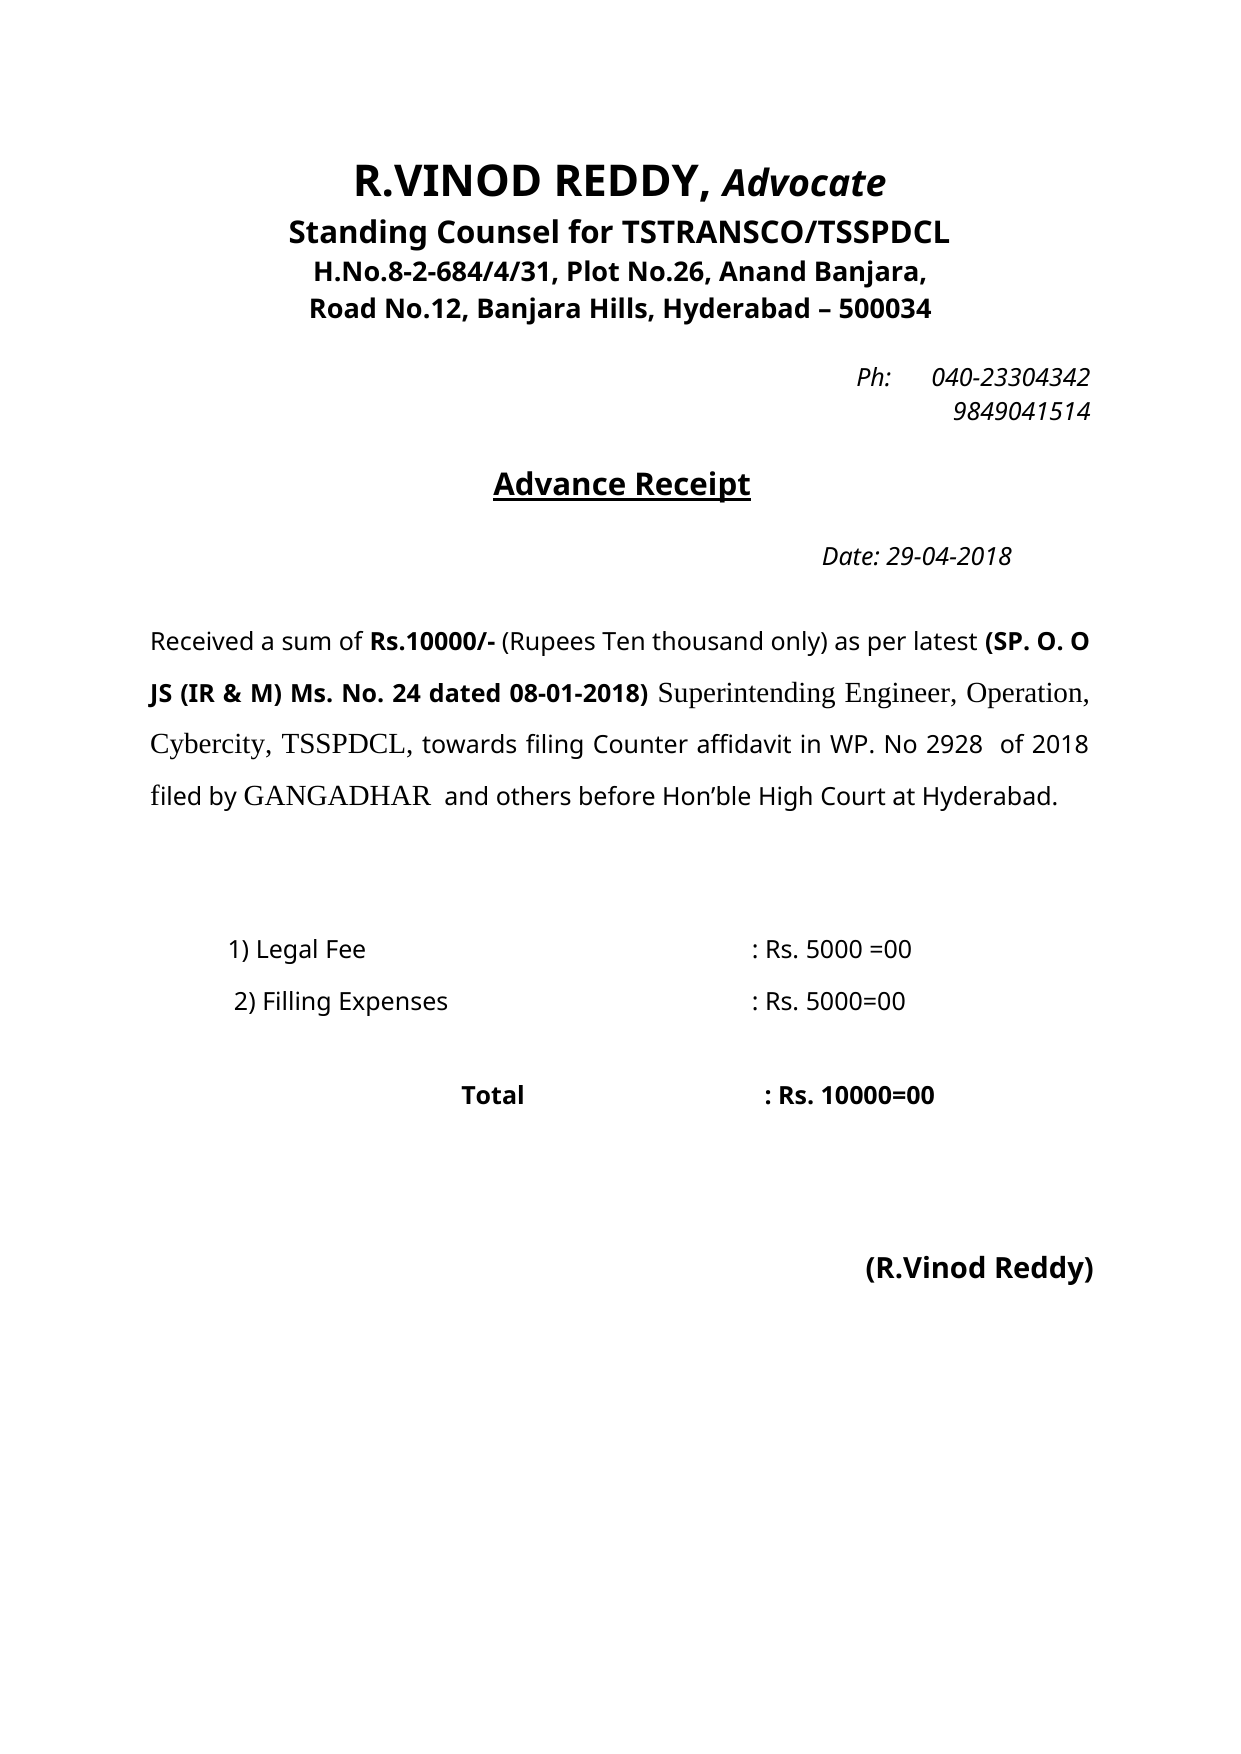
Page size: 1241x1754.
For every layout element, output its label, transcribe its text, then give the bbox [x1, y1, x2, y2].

text 2) Filling Expenses : Rs. 5000=00 [227, 983, 975, 1017]
text Road No.12, Banjara Hills, – 500034 [150, 289, 1090, 326]
text Received a sum of Rs.10000/- (Rupees Ten thousand only) as per latest (SP. O. O JS (IR & M) Ms. No. 24 dated 08-01-2018) Superintending Engineer, Operation, Cybercity, TSSPDCL, towards filing Counter affidavit in WP. No 2928 of 2018 filed by GANGADHAR and others before Hon’ble High Court at Hyderabad. [150, 624, 1090, 813]
text 9849041514 [150, 394, 1090, 428]
text Total : Rs. 10000=00 [227, 1077, 975, 1111]
text Date: 29-04-2018 [227, 539, 1012, 573]
text Ph: 040-23304342 [150, 360, 1090, 394]
text H.No.8-2-684/4/31, Plot No.26, Anand Banjara, [150, 252, 1090, 289]
text Advance Receipt [150, 462, 1094, 505]
text (R.Vinod Reddy) [677, 1247, 1094, 1287]
text 1) Legal Fee : Rs. 5000 =00 [227, 932, 975, 966]
text Standing Counsel for TSTRANSCO/TSSPDCL [227, 209, 1012, 252]
text R.VINOD REDDY, Advocate [227, 150, 1012, 209]
